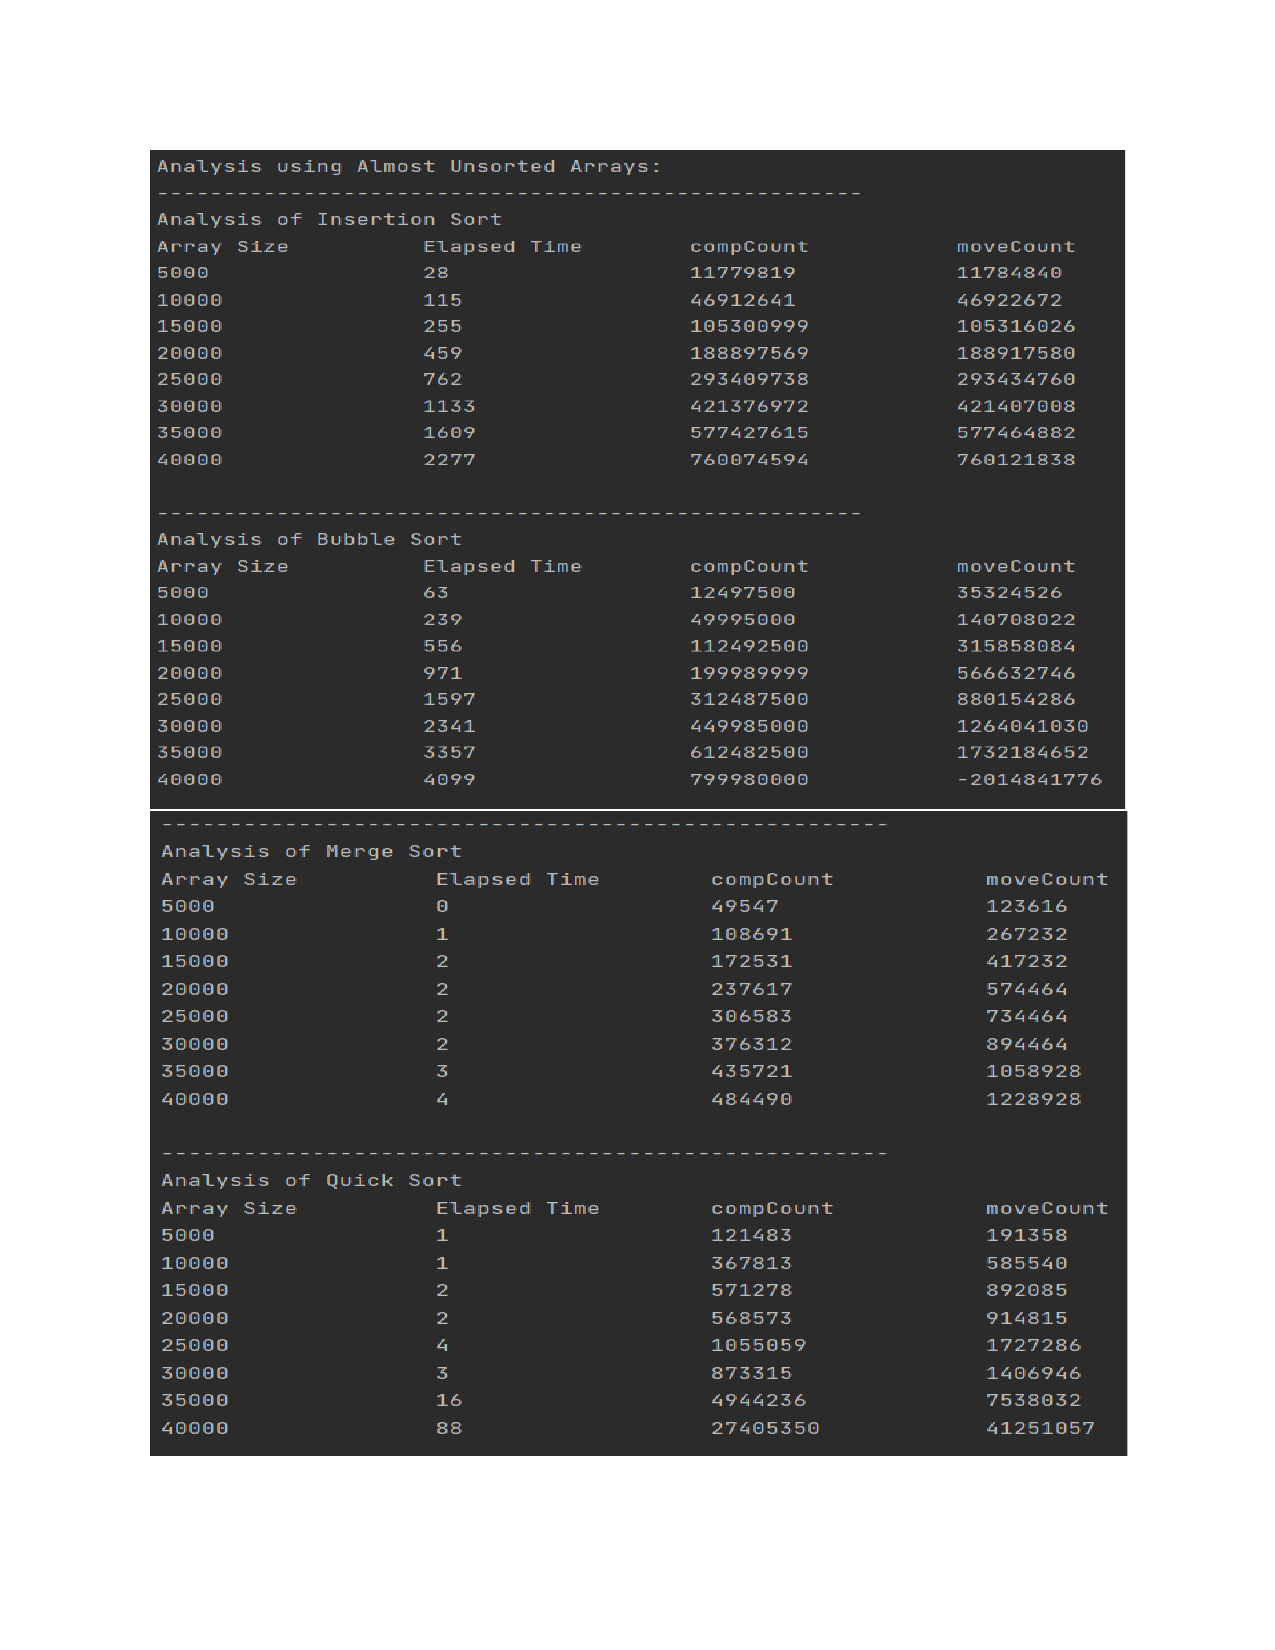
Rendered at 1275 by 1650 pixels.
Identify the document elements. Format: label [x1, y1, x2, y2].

picture [150, 150, 1125, 809]
picture [150, 811, 1128, 1456]
